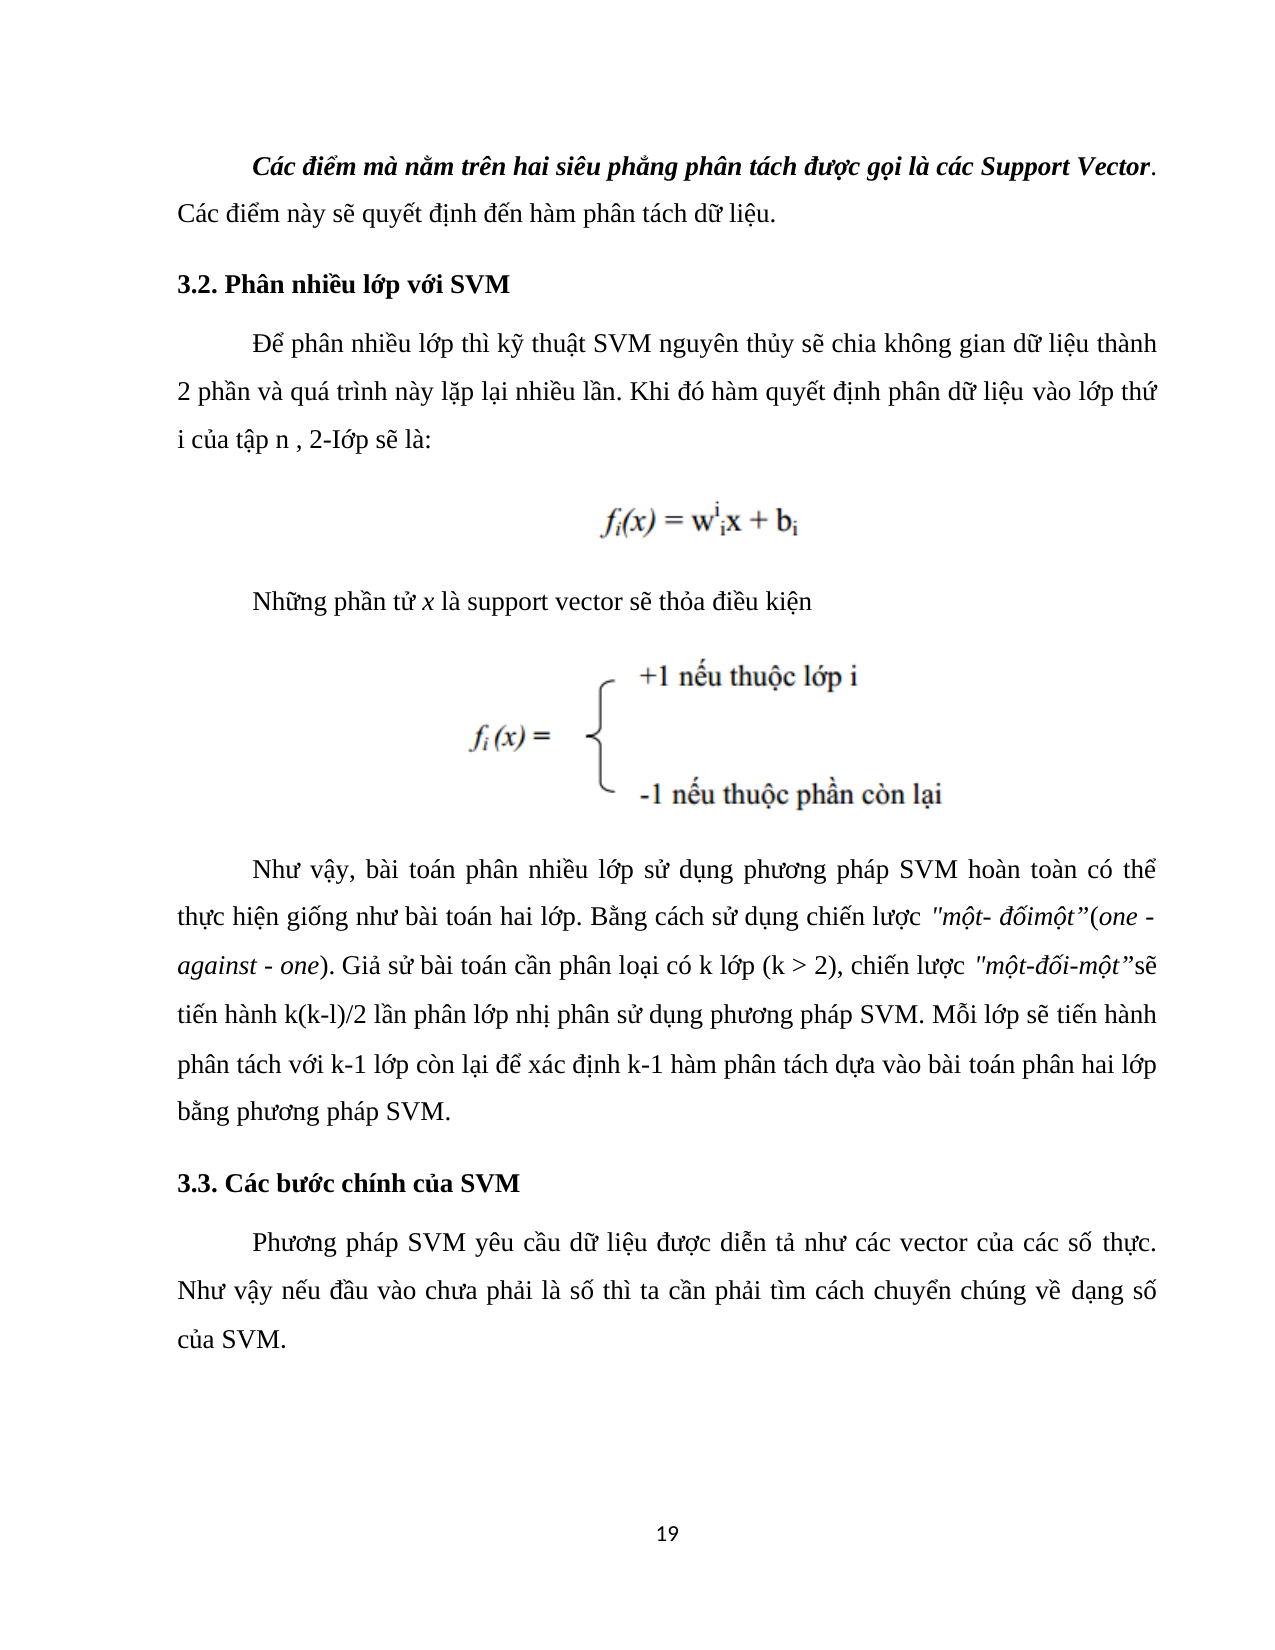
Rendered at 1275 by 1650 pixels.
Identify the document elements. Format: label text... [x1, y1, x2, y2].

text Những phần tử x là support vector sẽ thỏa điều kiện [177, 585, 1157, 616]
picture [461, 656, 948, 815]
subtitle 3.3. Các bước chính của SVM [177, 1167, 1157, 1198]
text Như vậy, bài toán phân nhiều lớp sử dụng phương pháp SVM hoàn toàn có thể thực hiện giống như bài toán hai lớp. Bằng cách sử dụng chiến lược "một- đốimột”(one - against - one). Giả sử bài toán cần phân loại có k lớp (k > 2), chiến lược "một-đối-một”sẽ tiến hành k(k-l)/2 lần phân lớp nhị phân sử dụng phương pháp SVM. Mỗi lớp sẽ tiến hành phân tách với k-1 lớp còn lại để xác định k-1 hàm phân tách dựa vào bài toán phân hai lớp bằng phương pháp SVM. [177, 854, 1157, 1127]
text Các điểm mà nằm trên hai siêu phẳng phân tách được gọi là các Support Vector. Các điểm này sẽ quyết định đến hàm phân tách dữ liệu. [177, 150, 1157, 228]
picture [593, 494, 816, 547]
text Để phân nhiều lớp thì kỹ thuật SVM nguyên thủy sẽ chia không gian dữ liệu thành 2 phần và quá trình này lặp lại nhiều lần. Khi đó hàm quyết định phân dữ liệu vào lớp thứ i của tập n , 2-Iớp sẽ là: [177, 327, 1157, 454]
text Phương pháp SVM yêu cầu dữ liệu được diễn tả như các vector của các số thực. Như vậy nếu đầu vào chưa phải là số thì ta cần phải tìm cách chuyển chúng về dạng số của SVM. [177, 1226, 1157, 1356]
subtitle 3.2. Phân nhiều lớp với SVM [177, 268, 1157, 299]
